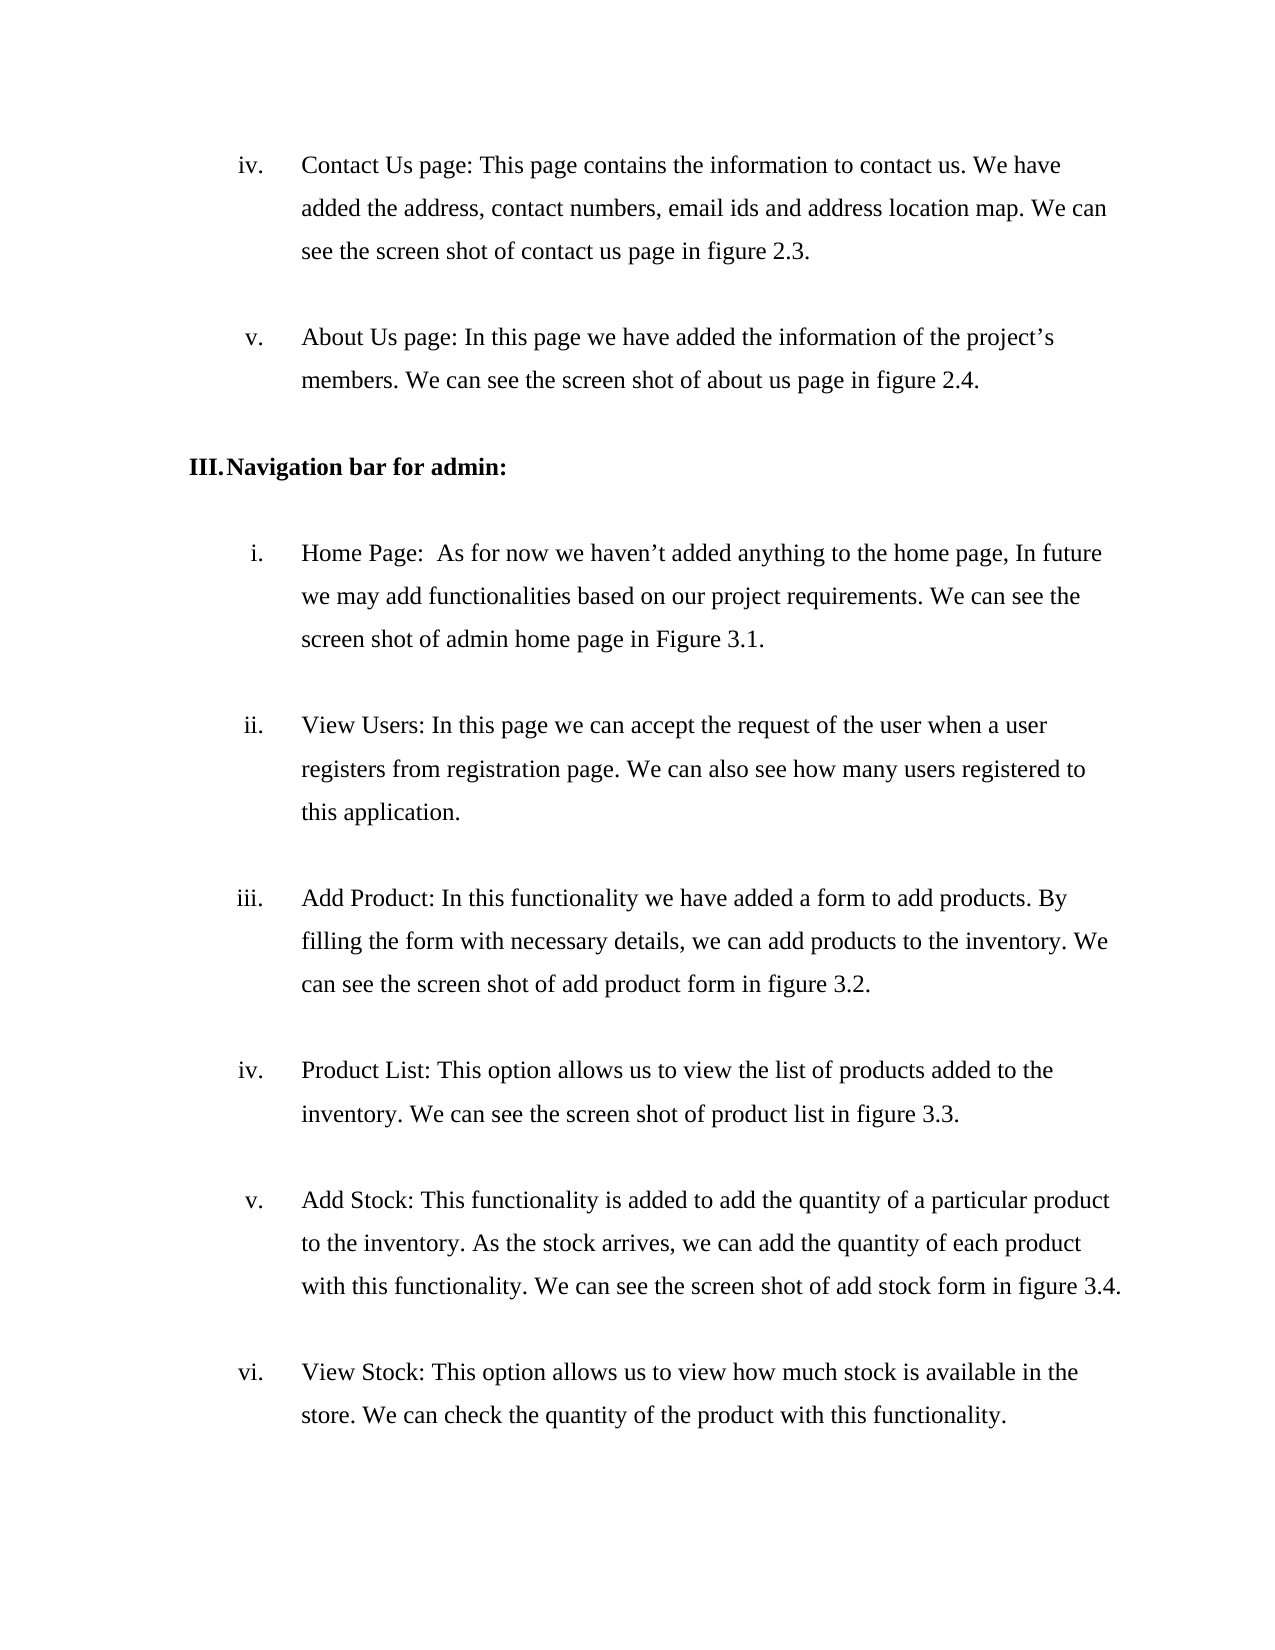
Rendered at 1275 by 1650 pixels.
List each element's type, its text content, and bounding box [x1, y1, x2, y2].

list Navigation bar for admin: [188, 452, 1125, 481]
list Add Product: In this functionality we have added a form to add products. By filling the form with necessary details, we can add products to the inventory. We can see the screen shot of add product form in figure 3.2. [263, 883, 1125, 998]
list About Us page: In this page we have added the information of the project’s members. We can see the screen shot of about us page in figure 2.4. [263, 322, 1125, 394]
list View Users: In this page we can accept the request of the user when a user registers from registration page. We can also see how many users registered to this application. [263, 711, 1125, 826]
list Home Page: As for now we haven’t added anything to the home page, In future we may add functionalities based on our project requirements. We can see the screen shot of admin home page in Figure 3.1. [263, 538, 1125, 653]
list Product List: This option allows us to view the list of products added to the inventory. We can see the screen shot of product list in figure 3.3. [263, 1056, 1125, 1127]
list Add Stock: This functionality is added to add the quantity of a particular product to the inventory. As the stock arrives, we can add the quantity of each product with this functionality. We can see the screen shot of add stock form in figure 3.4. [263, 1185, 1125, 1300]
list Contact Us page: This page contains the information to contact us. We have added the address, contact numbers, email ids and address location map. We can see the screen shot of contact us page in figure 2.3. [263, 150, 1125, 265]
list View Stock: This option allows us to view how much stock is available in the store. We can check the quantity of the product with this functionality. [263, 1357, 1125, 1429]
